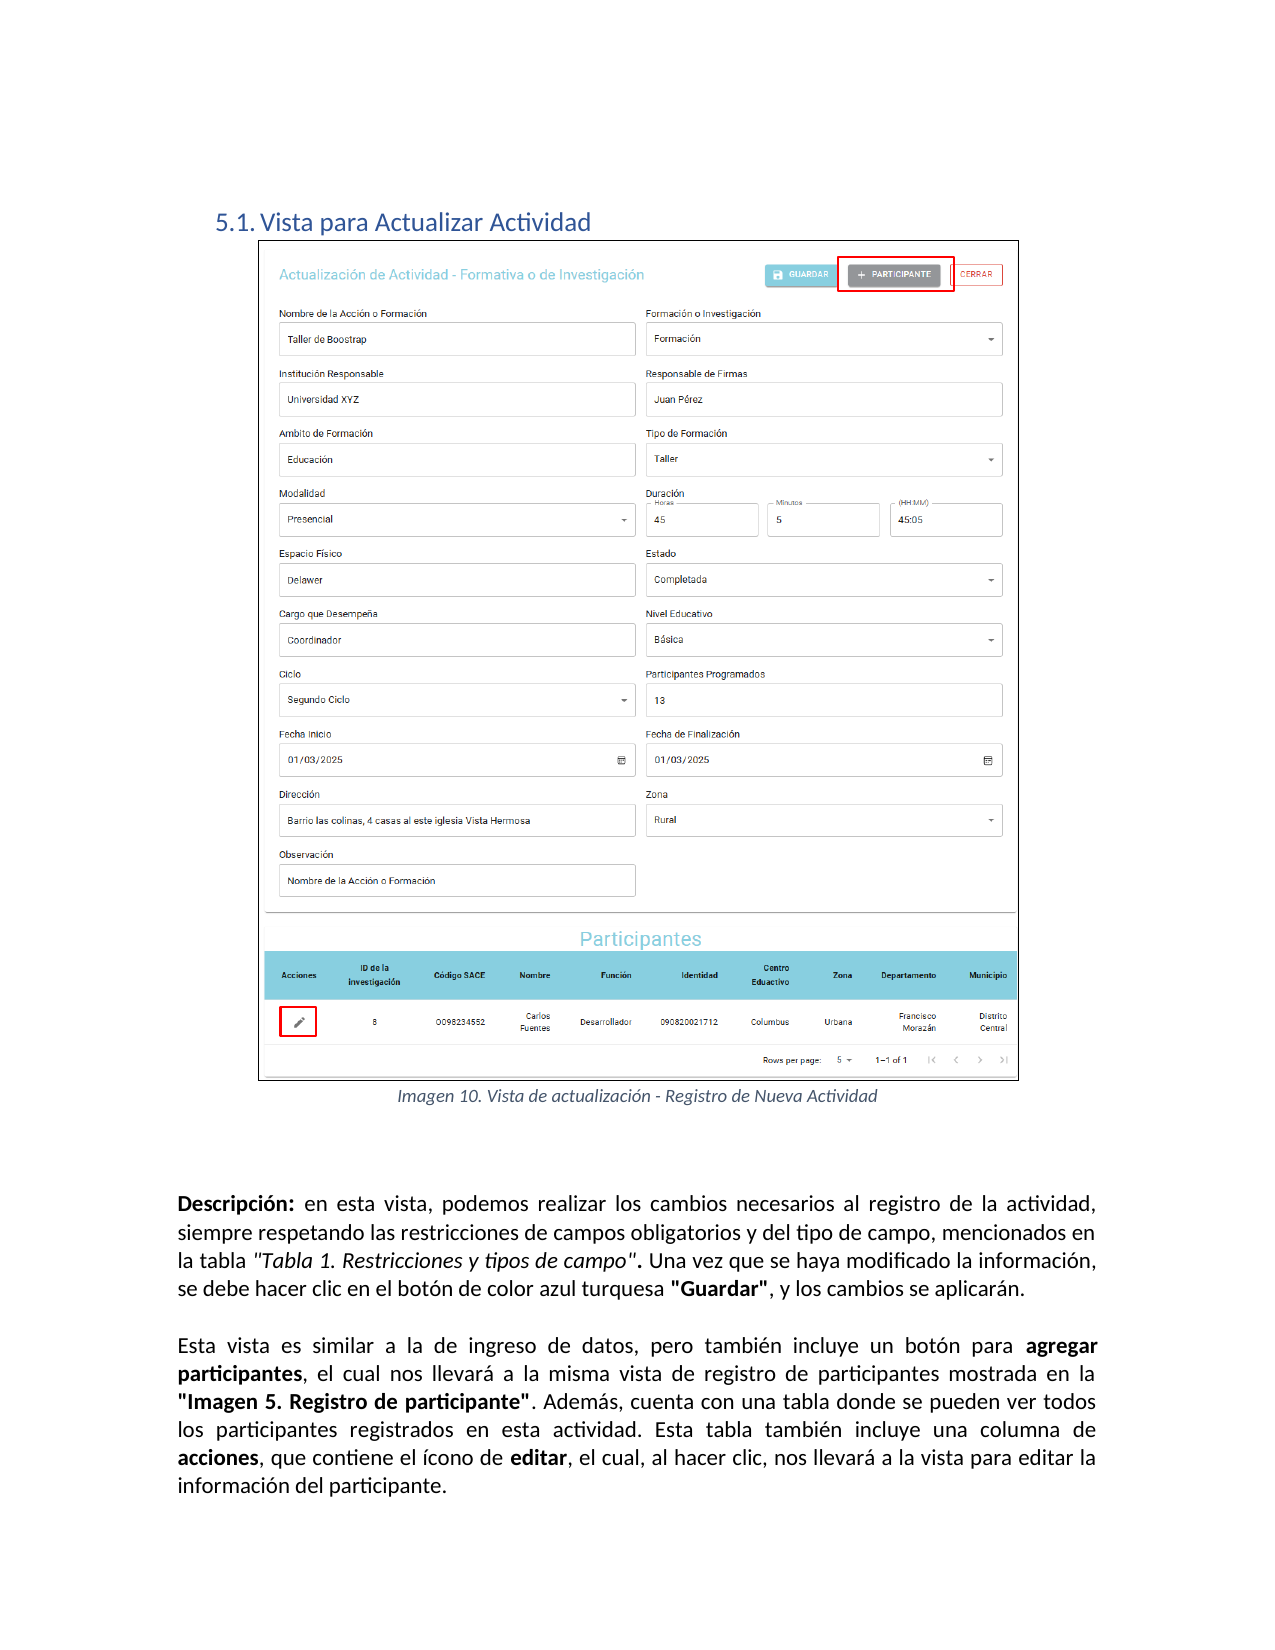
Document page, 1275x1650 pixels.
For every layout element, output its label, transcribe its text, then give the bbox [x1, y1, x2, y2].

subtitle Vista para Actualizar Actividad [215, 205, 1098, 238]
picture [259, 241, 1018, 1080]
text Descripción: en esta vista, podemos realizar los cambios necesarios al registro de la actividad, siempre respetando las restricciones de campos obligatorios y del tipo de campo, mencionados en la tabla "Tabla 1. Restricciones y tipos de campo". Una vez que se haya modificado la información, se debe hacer clic en el botón de color azul turquesa "Guardar", y los cambios se aplicarán. [177, 1187, 1098, 1302]
text Imagen 10. Vista de actualización - Registro de Nueva Actividad [177, 1084, 1098, 1107]
text Esta vista es similar a la de ingreso de datos, pero también incluye un botón para agregar participantes, el cual nos llevará a la misma vista de registro de participantes mostrada en la "Imagen 5. Registro de participante". Además, cuenta con una tabla donde se pueden ver todos los participantes registrados en esta actividad. Esta tabla también incluye una columna de acciones, que contiene el ícono de editar, el cual, al hacer clic, nos llevará a la vista para editar la información del participante. [177, 1331, 1098, 1499]
